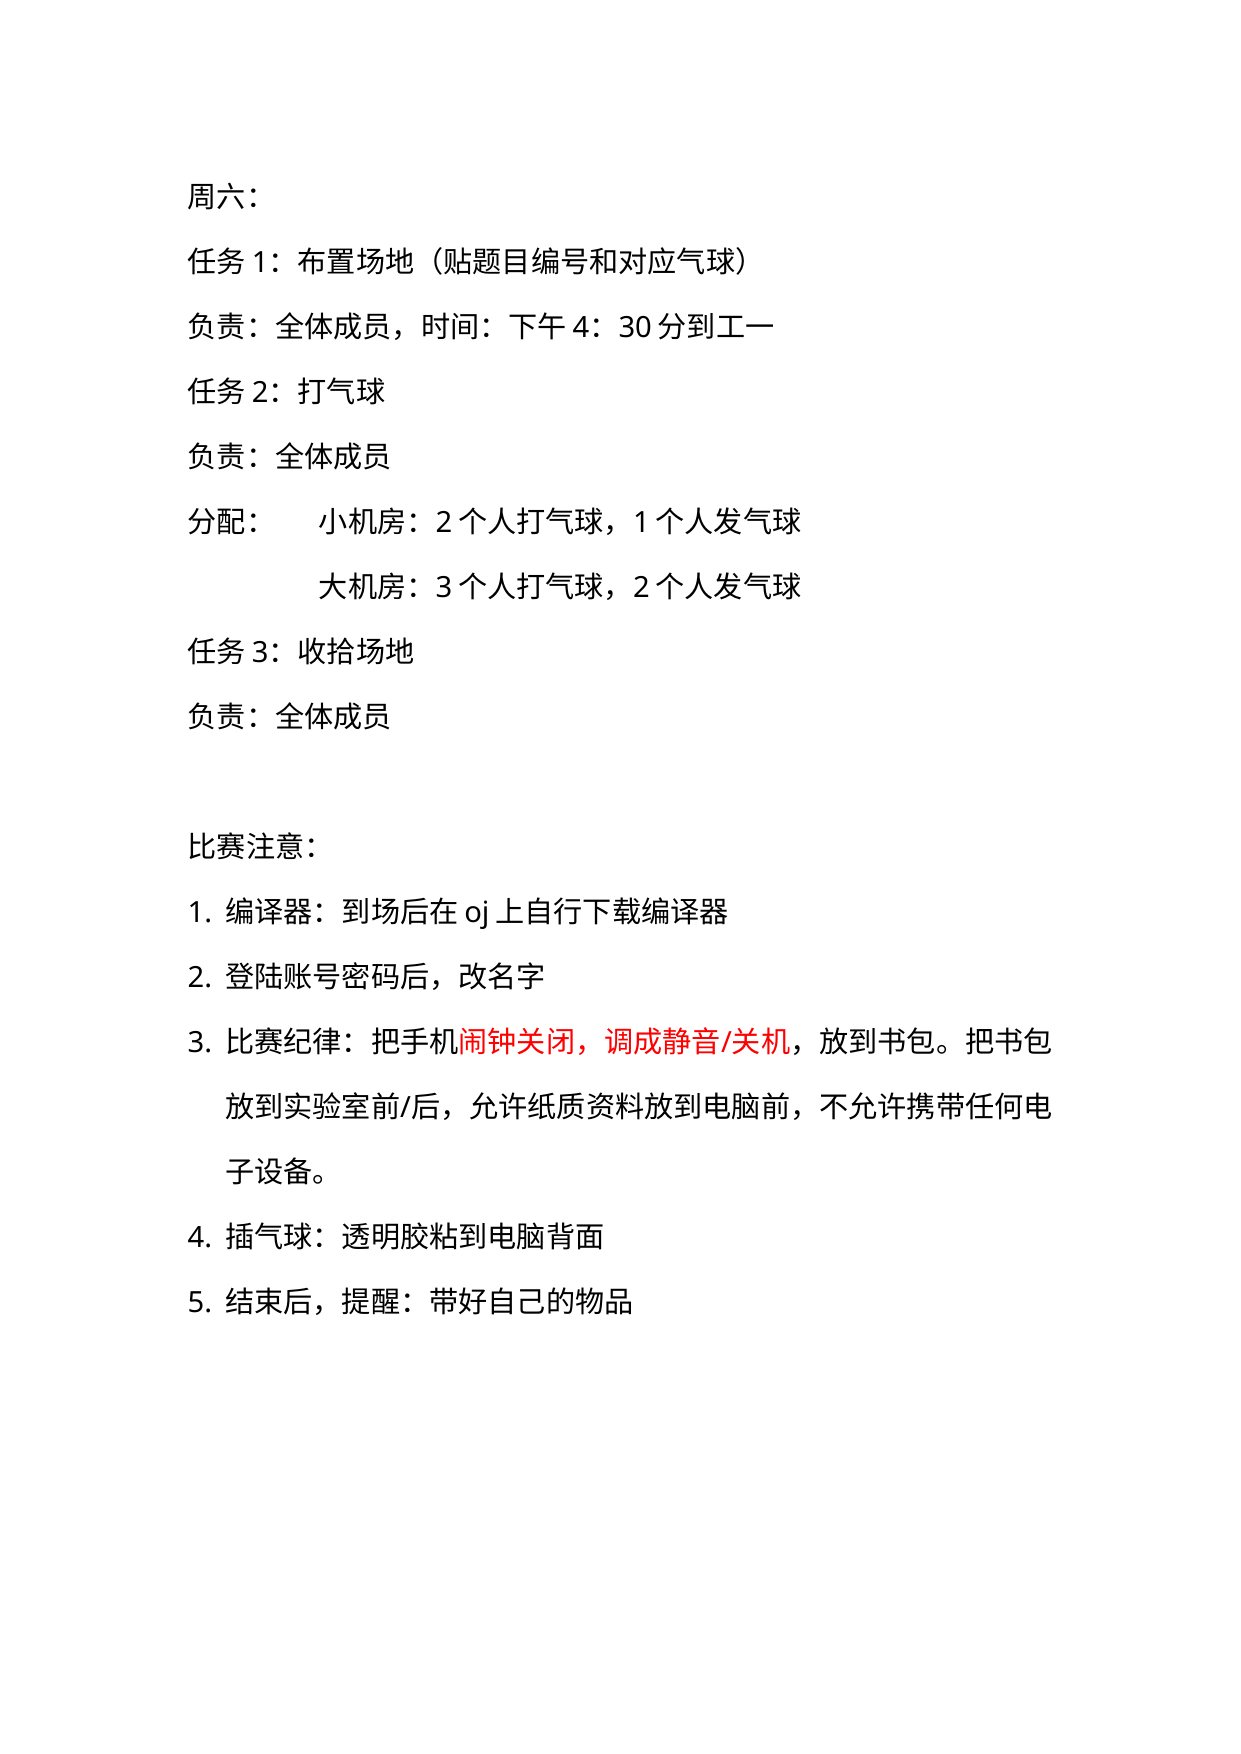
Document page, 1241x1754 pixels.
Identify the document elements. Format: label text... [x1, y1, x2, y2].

text 任务1：布置场地（贴题目编号和对应气球） [187, 227, 1053, 292]
list 编译器：到场后在oj上自行下载编译器 [187, 877, 1053, 942]
list 插气球：透明胶粘到电脑背面 [187, 1202, 1053, 1267]
list 登陆账号密码后，改名字 [187, 942, 1053, 1007]
text 周六： [187, 162, 1053, 227]
text 比赛注意： [187, 812, 1053, 877]
text 大机房：3个人打气球，2个人发气球 [187, 552, 1053, 617]
text 负责：全体成员 [187, 682, 1053, 747]
list 比赛纪律：把手机闹钟关闭，调成静音/关机，放到书包。把书包放到实验室前/后，允许纸质资料放到电脑前，不允许携带任何电子设备。 [187, 1007, 1053, 1202]
text 分配： 小机房：2个人打气球，1个人发气球 [187, 487, 1053, 552]
list 结束后，提醒：带好自己的物品 [187, 1267, 1053, 1332]
text 负责：全体成员 [187, 422, 1053, 487]
text 任务3：收拾场地 [187, 617, 1053, 682]
text 负责：全体成员，时间：下午4：30分到工一 [187, 292, 1053, 357]
text 任务2：打气球 [187, 357, 1053, 422]
